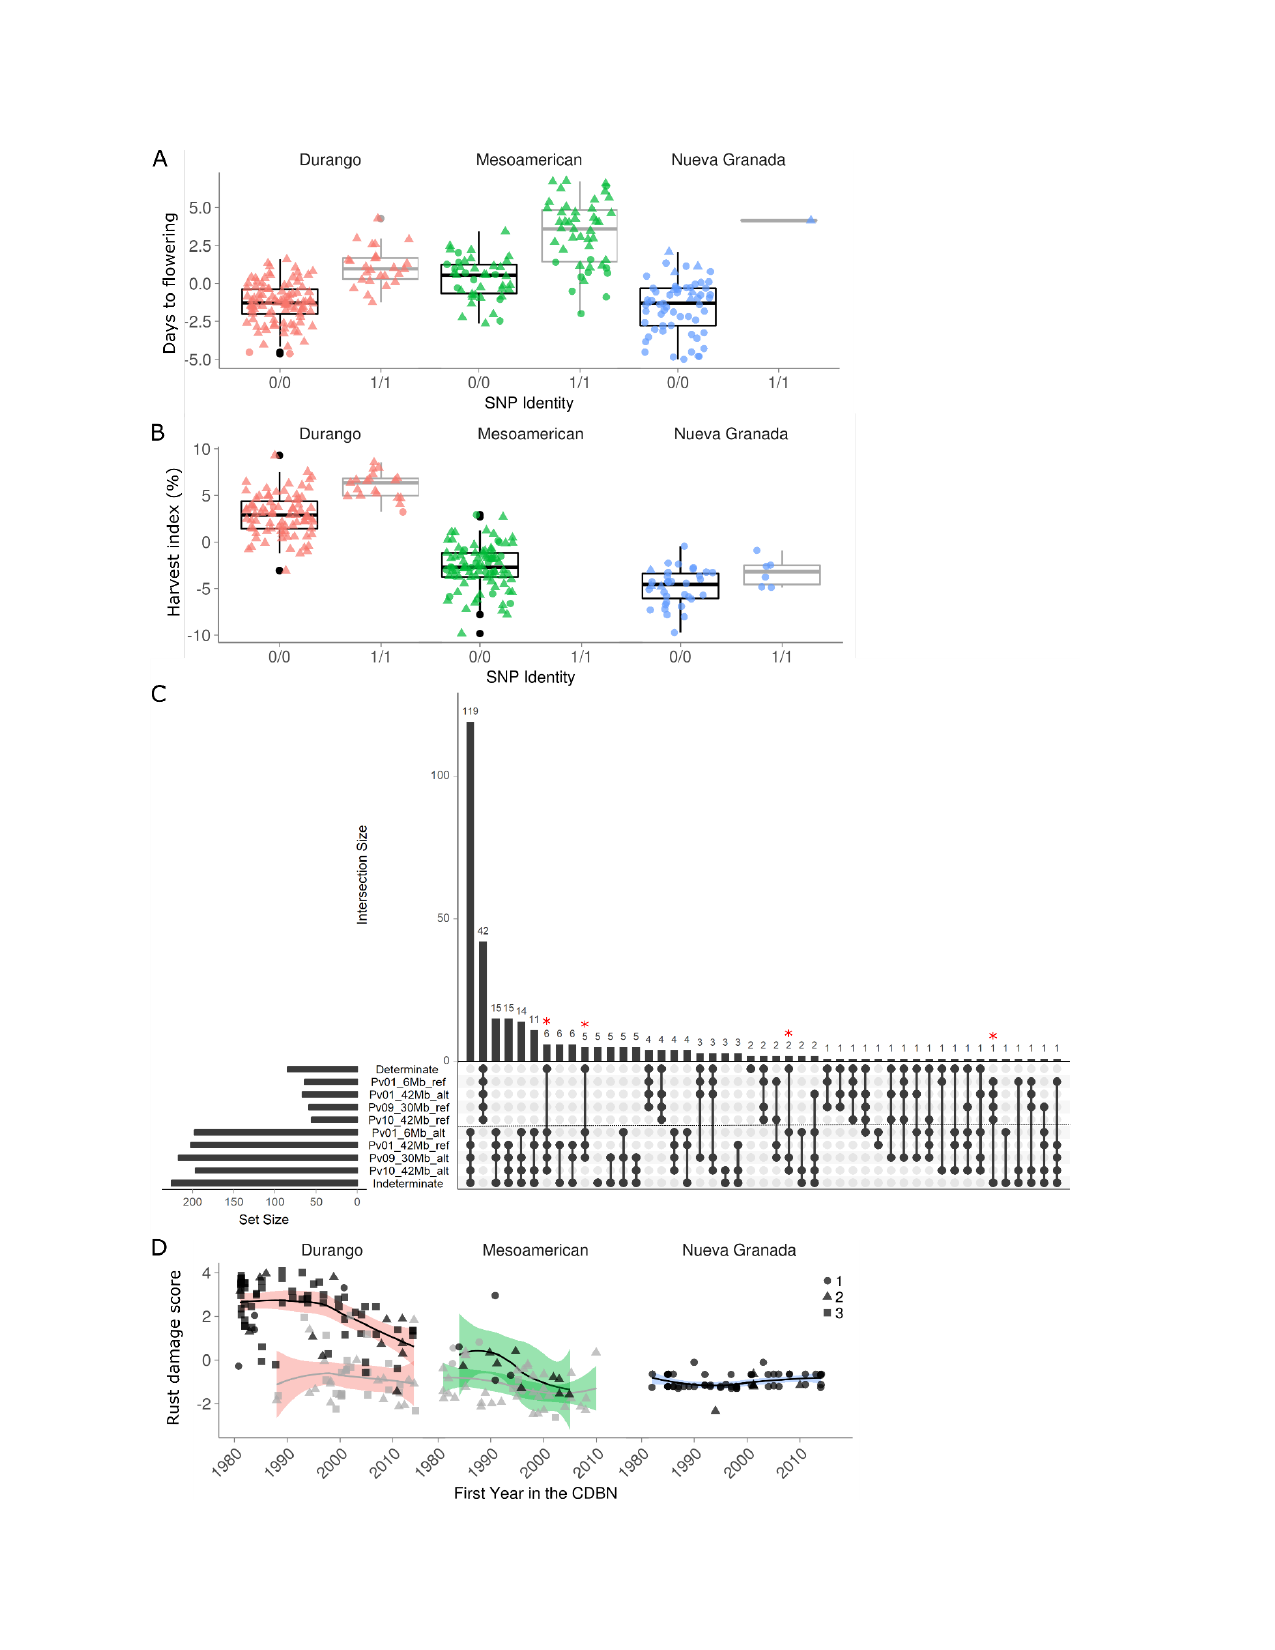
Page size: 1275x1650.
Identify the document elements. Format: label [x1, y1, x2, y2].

picture [150, 150, 1081, 1500]
